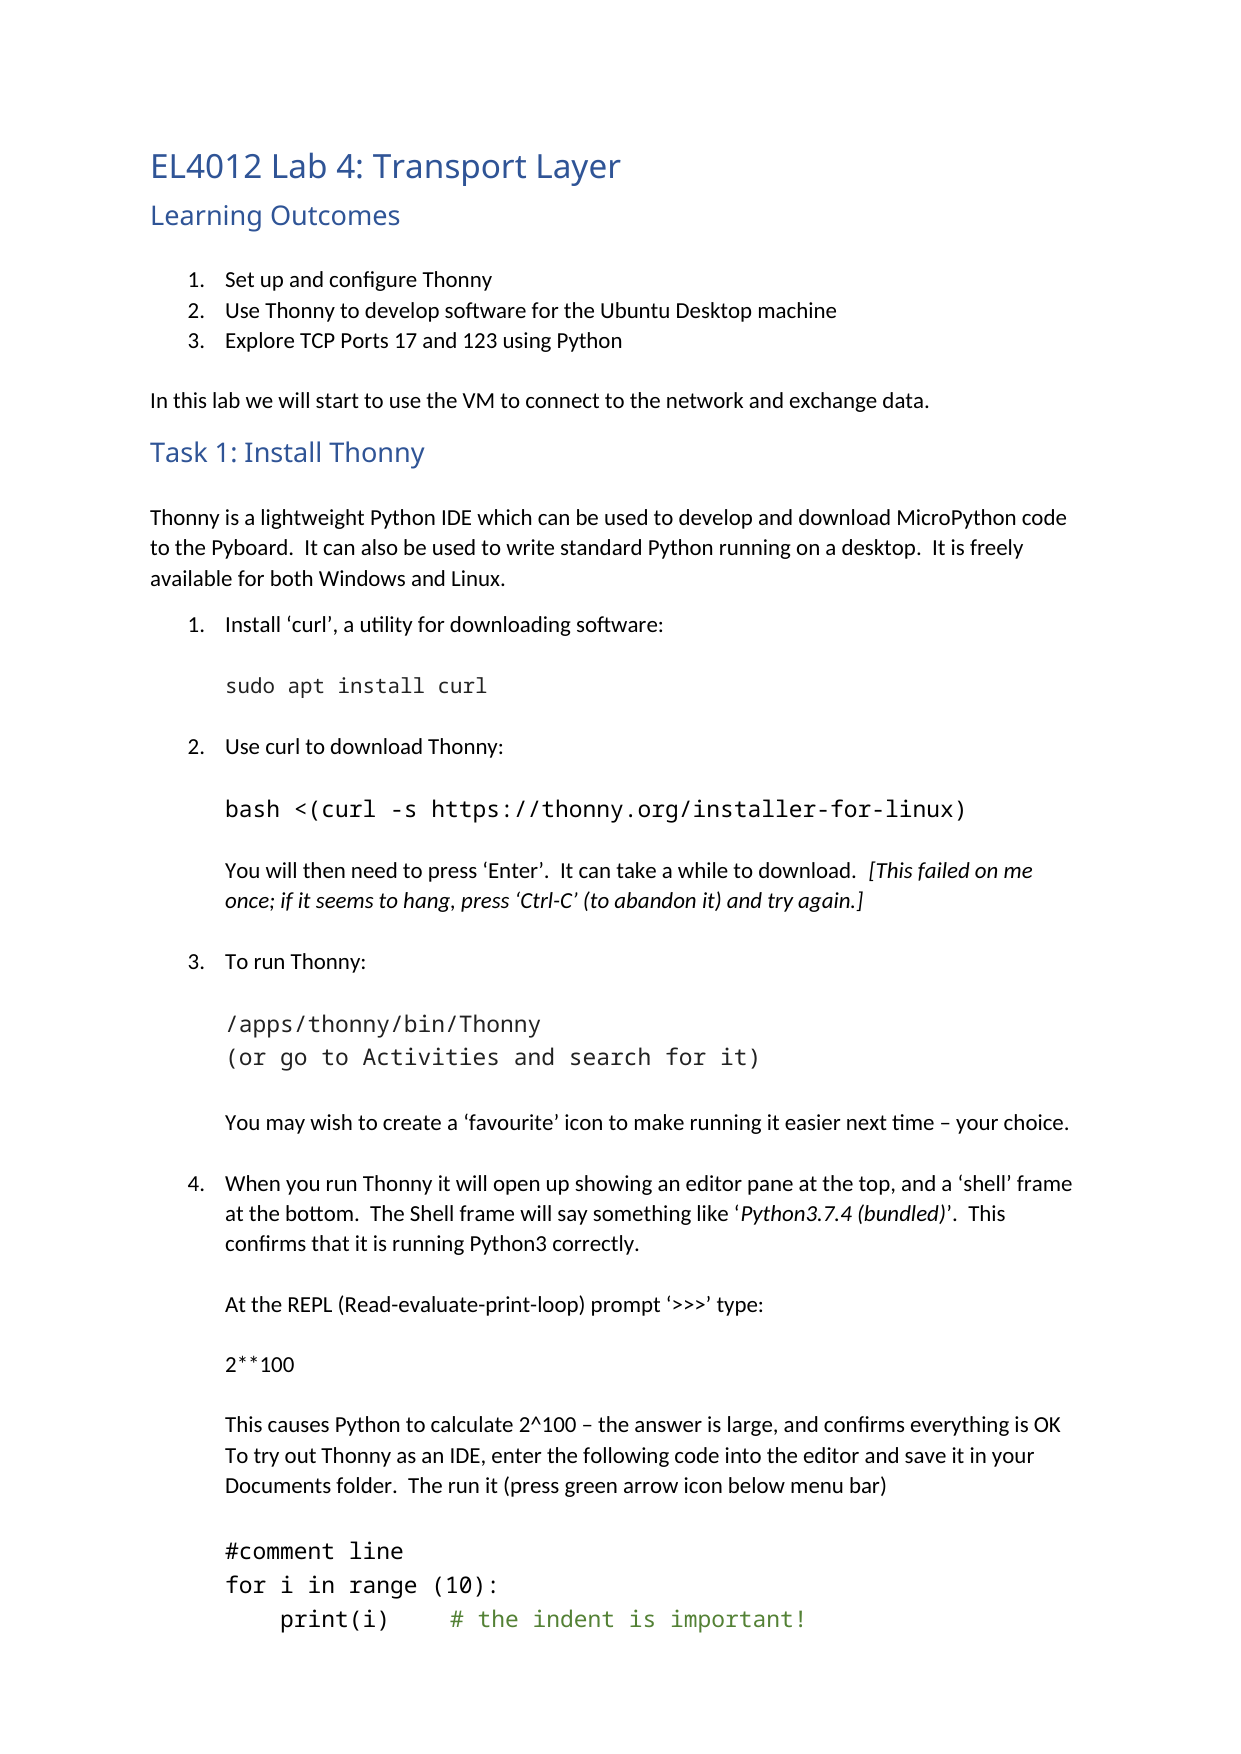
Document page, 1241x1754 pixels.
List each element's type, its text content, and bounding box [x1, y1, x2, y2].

text EL4012 Lab 4: Transport Layer [150, 143, 1090, 189]
text Thonny is a lightweight Python IDE which can be used to develop and download MicroPython code to the Pyboard. It can also be used to write standard Python running on a desktop. It is freely available for both Windows and Linux. [150, 473, 1090, 592]
list At the REPL (Read-evaluate-print-loop) prompt ‘>>>’ type: 2**100 This causes Python to calculate 2^100 – the answer is large, and confirms everything is OK [225, 1259, 1090, 1439]
list When you run Thonny it will open up showing an editor pane at the top, and a ‘shell’ frame at the bottom. The Shell frame will say something like ‘Python3.7.4 (bundled)’. This confirms that it is running Python3 correctly. [187, 1169, 1090, 1257]
list Use curl to download Thonny: bash <(curl -s https://thonny.org/installer-for-linux) You will then need to press ‘Enter’. It can take a while to download. [This failed on me once; if it seems to hang, press ‘Ctrl-C’ (to abandon it) and try again.] [187, 732, 1090, 945]
list To run Thonny: /apps/thonny/bin/Thonny (or go to Activities and search for it) You may wish to create a ‘favourite’ icon to make running it easier next time – your choice. [187, 947, 1090, 1167]
subtitle Task 1: Install Thonny [150, 433, 1090, 470]
list To try out Thonny as an IDE, enter the following code into the editor and save it in your Documents folder. The run it (press green arrow icon below menu bar) [225, 1441, 1090, 1499]
list Explore TCP Ports 17 and 123 using Python [187, 326, 1090, 384]
list Install ‘curl’, a utility for downloading software: sudo apt install curl [187, 611, 1090, 730]
list #comment line [225, 1535, 1090, 1566]
list for i in range (10): [225, 1569, 1090, 1600]
list Use Thonny to develop software for the Ubuntu Desktop machine [187, 296, 1090, 324]
text Learning Outcomes [150, 196, 1090, 263]
list Set up and configure Thonny [187, 266, 1090, 294]
list print(i) # the indent is important! [225, 1602, 1090, 1634]
text In this lab we will start to use the VM to connect to the network and exchange data. [150, 386, 1090, 414]
